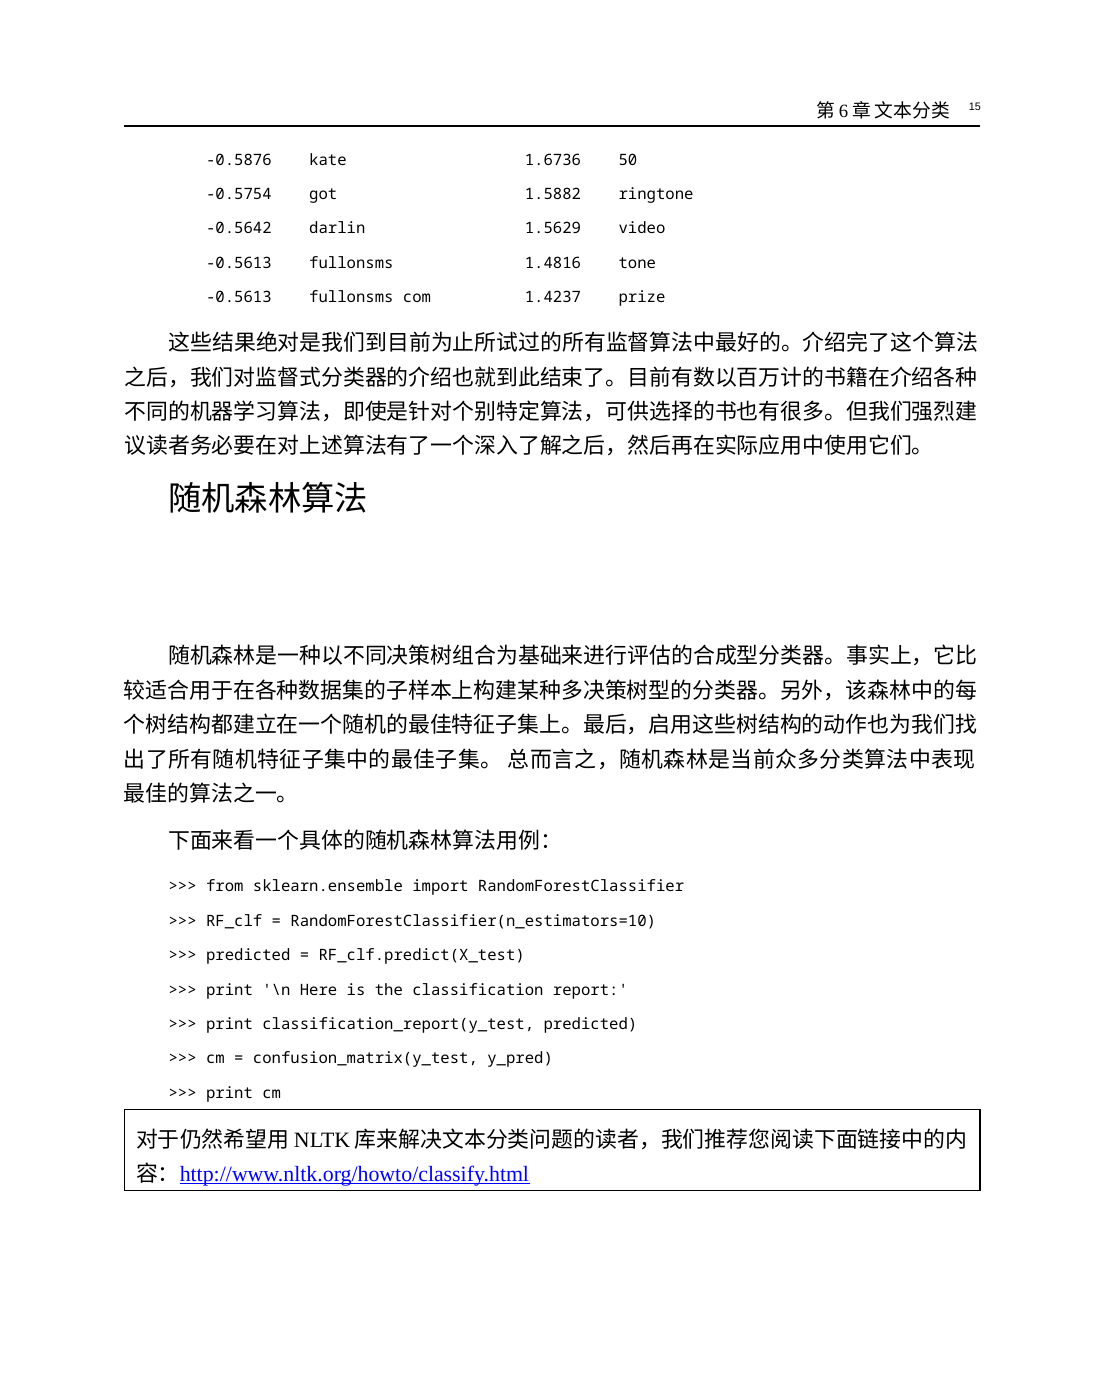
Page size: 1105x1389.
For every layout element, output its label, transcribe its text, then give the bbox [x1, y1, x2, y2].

text -0.5876 kate 1.6736 50 [124, 142, 980, 176]
text 随机森林是一种以不同决策树组合为基础来进行评估的合成型分类器。事实上，它比较适合用于在各种数据集的子样本上构建某种多决策树型的分类器。另外，该森林中的每个树结构都建立在一个随机的最佳特征子集上。最后，启用这些树结构的动作也为我们找出了所有随机特征子集中的最佳子集。 总而言之，随机森林是当前众多分类算法中表现最佳的算法之一。 [123, 637, 979, 809]
text -0.5613 fullonsms 1.4816 tone [124, 245, 980, 279]
subtitle 随机森林算法 [123, 462, 980, 530]
text -0.5642 darlin 1.5629 video [124, 211, 980, 245]
text >>> predicted = RF_clf.predict(X_test) [124, 937, 980, 972]
text 这些结果绝对是我们到目前为止所试过的所有监督算法中最好的。介绍完了这个算法之后，我们对监督式分类器的介绍也就到此结束了。目前有数以百万计的书籍在介绍各种不同的机器学习算法，即使是针对个别特定算法，可供选择的书也有很多。但我们强烈建议读者务必要在对上述算法有了一个深入了解之后，然后再在实际应用中使用它们。 [124, 324, 980, 462]
text -0.5613 fullonsms com 1.4237 prize [124, 279, 980, 314]
text >>> from sklearn.ensemble import RandomForestClassifier [124, 869, 980, 903]
table_header 对于仍然希望用NLTK库来解决文本分类问题的读者，我们推荐您阅读下面链接中的内容：http://www.nltk.org/howto/classify.html [125, 1110, 979, 1189]
text 下面来看一个具体的随机森林算法用例： [123, 822, 979, 856]
text >>> print '\n Here is the classification report:' [124, 972, 980, 1006]
text >>> RF_clf = RandomForestClassifier(n_estimators=10) [124, 903, 980, 937]
text >>> print cm [124, 1075, 980, 1109]
text -0.5754 got 1.5882 ringtone [124, 176, 980, 211]
text >>> cm = confusion_matrix(y_test, y_pred) [124, 1041, 980, 1075]
text >>> print classification_report(y_test, predicted) [124, 1006, 980, 1041]
